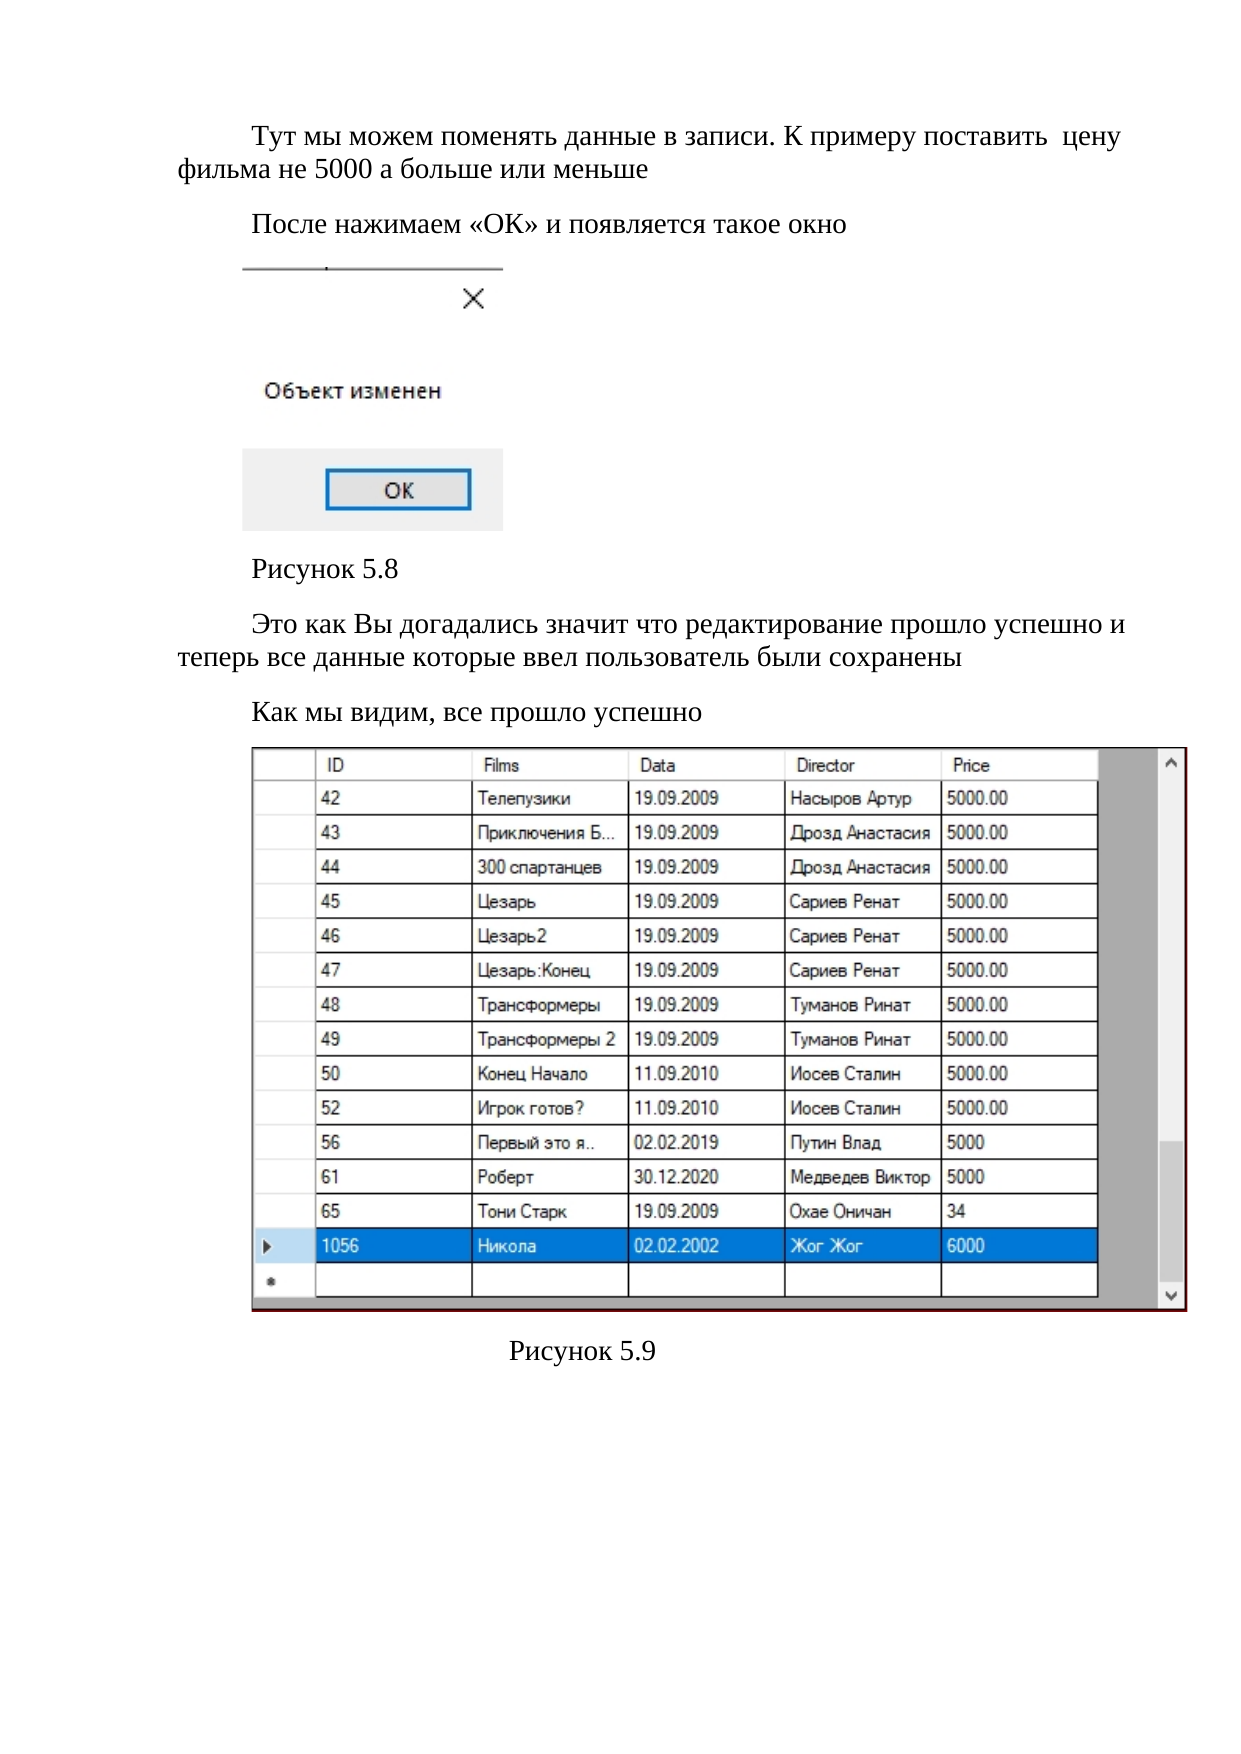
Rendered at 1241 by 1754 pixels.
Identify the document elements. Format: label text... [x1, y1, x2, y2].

text Тут мы можем поменять данные в записи. К примеру поставить цену фильма не 5000 а больше или меньше [177, 118, 1152, 185]
picture [242, 267, 504, 531]
picture [251, 747, 1188, 1312]
text После нажимаем «ОК» и появляется такое окно [177, 206, 1152, 239]
text Это как Вы догадались значит что редактирование прошло успешно и теперь все данные которые ввел пользователь были сохранены [177, 606, 1152, 673]
text Рисунок 5.8 [177, 260, 1152, 585]
text Как мы видим, все прошло успешно [177, 694, 1152, 727]
